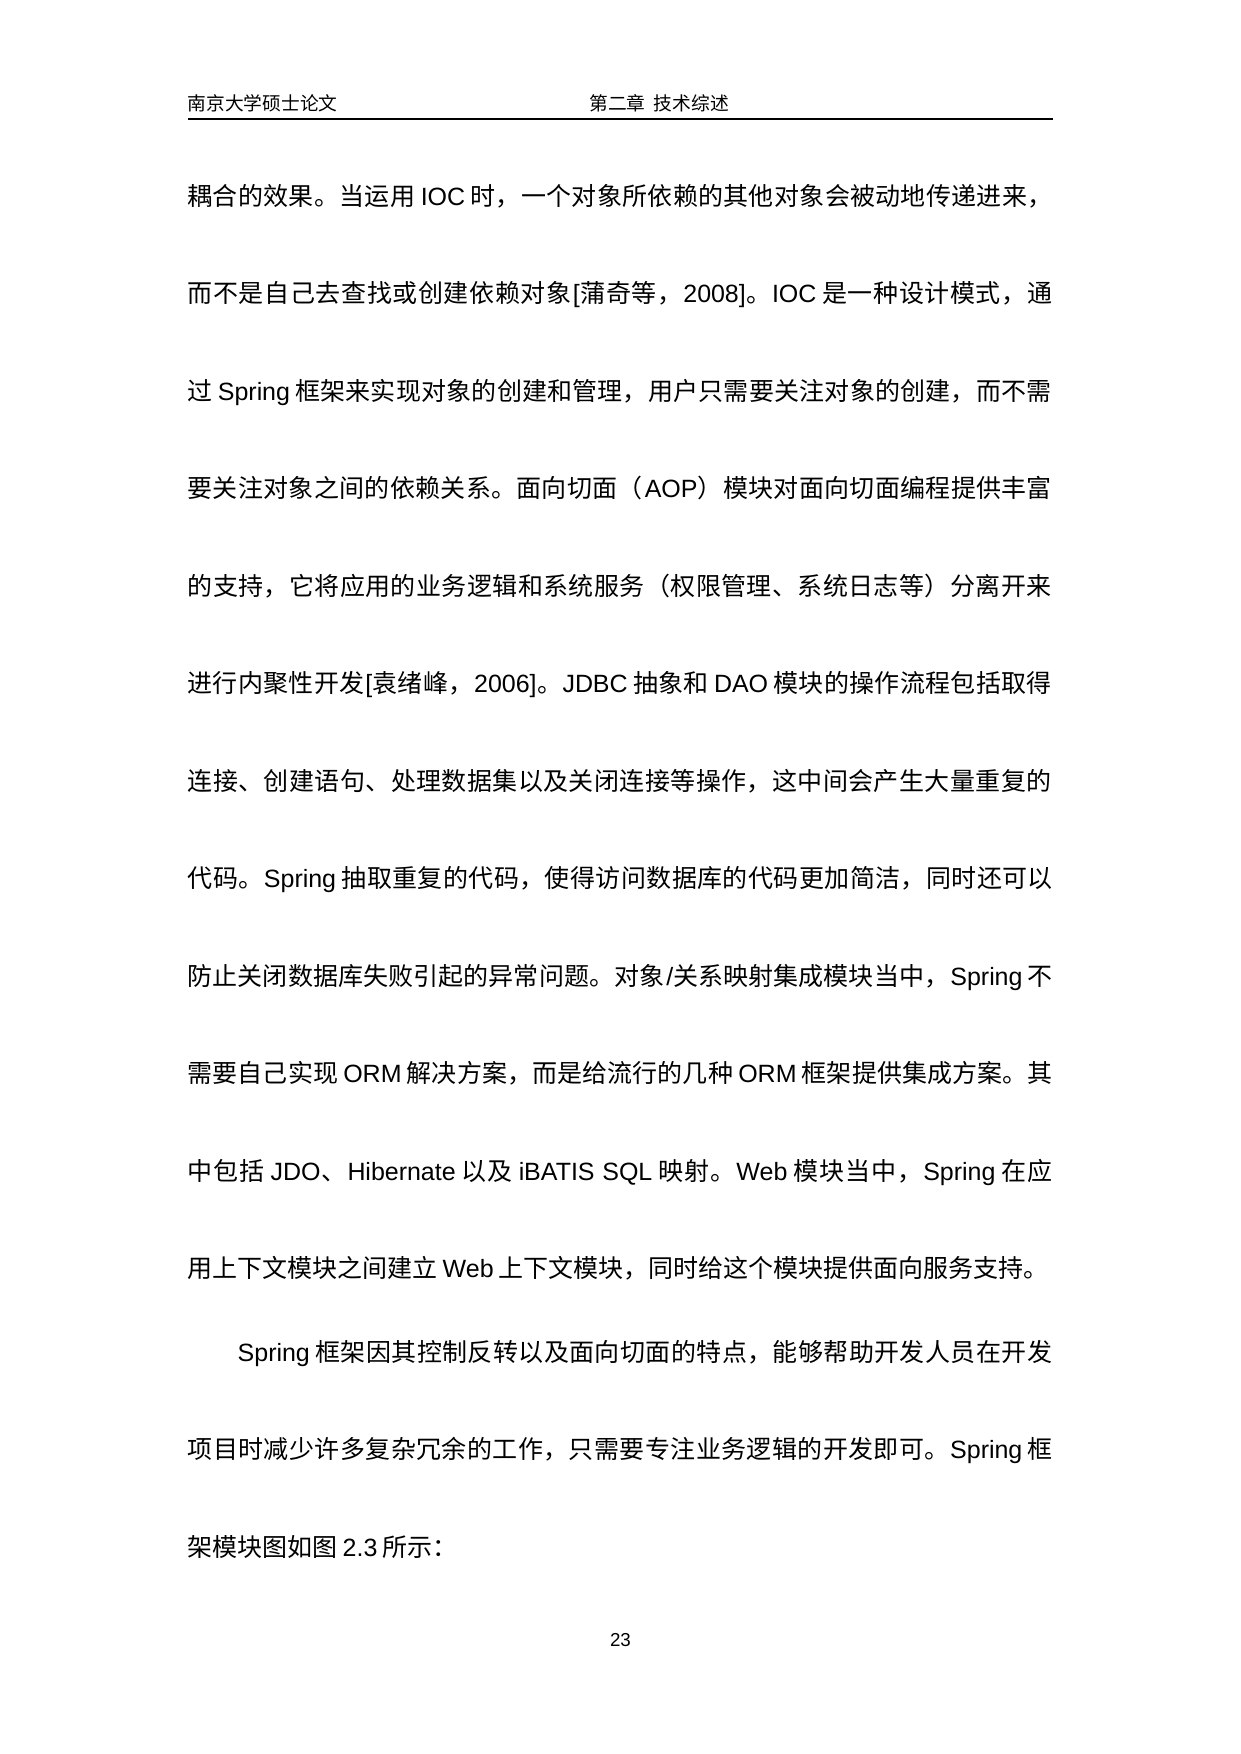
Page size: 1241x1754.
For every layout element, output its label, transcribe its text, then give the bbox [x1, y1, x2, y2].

text Spring框架因其控制反转以及面向切面的特点，能够帮助开发人员在开发项目时减少许多复杂冗余的工作，只需要专注业务逻辑的开发即可。Spring框架模块图如图2.3所示： [187, 1318, 1053, 1578]
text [187, 162, 1053, 1299]
